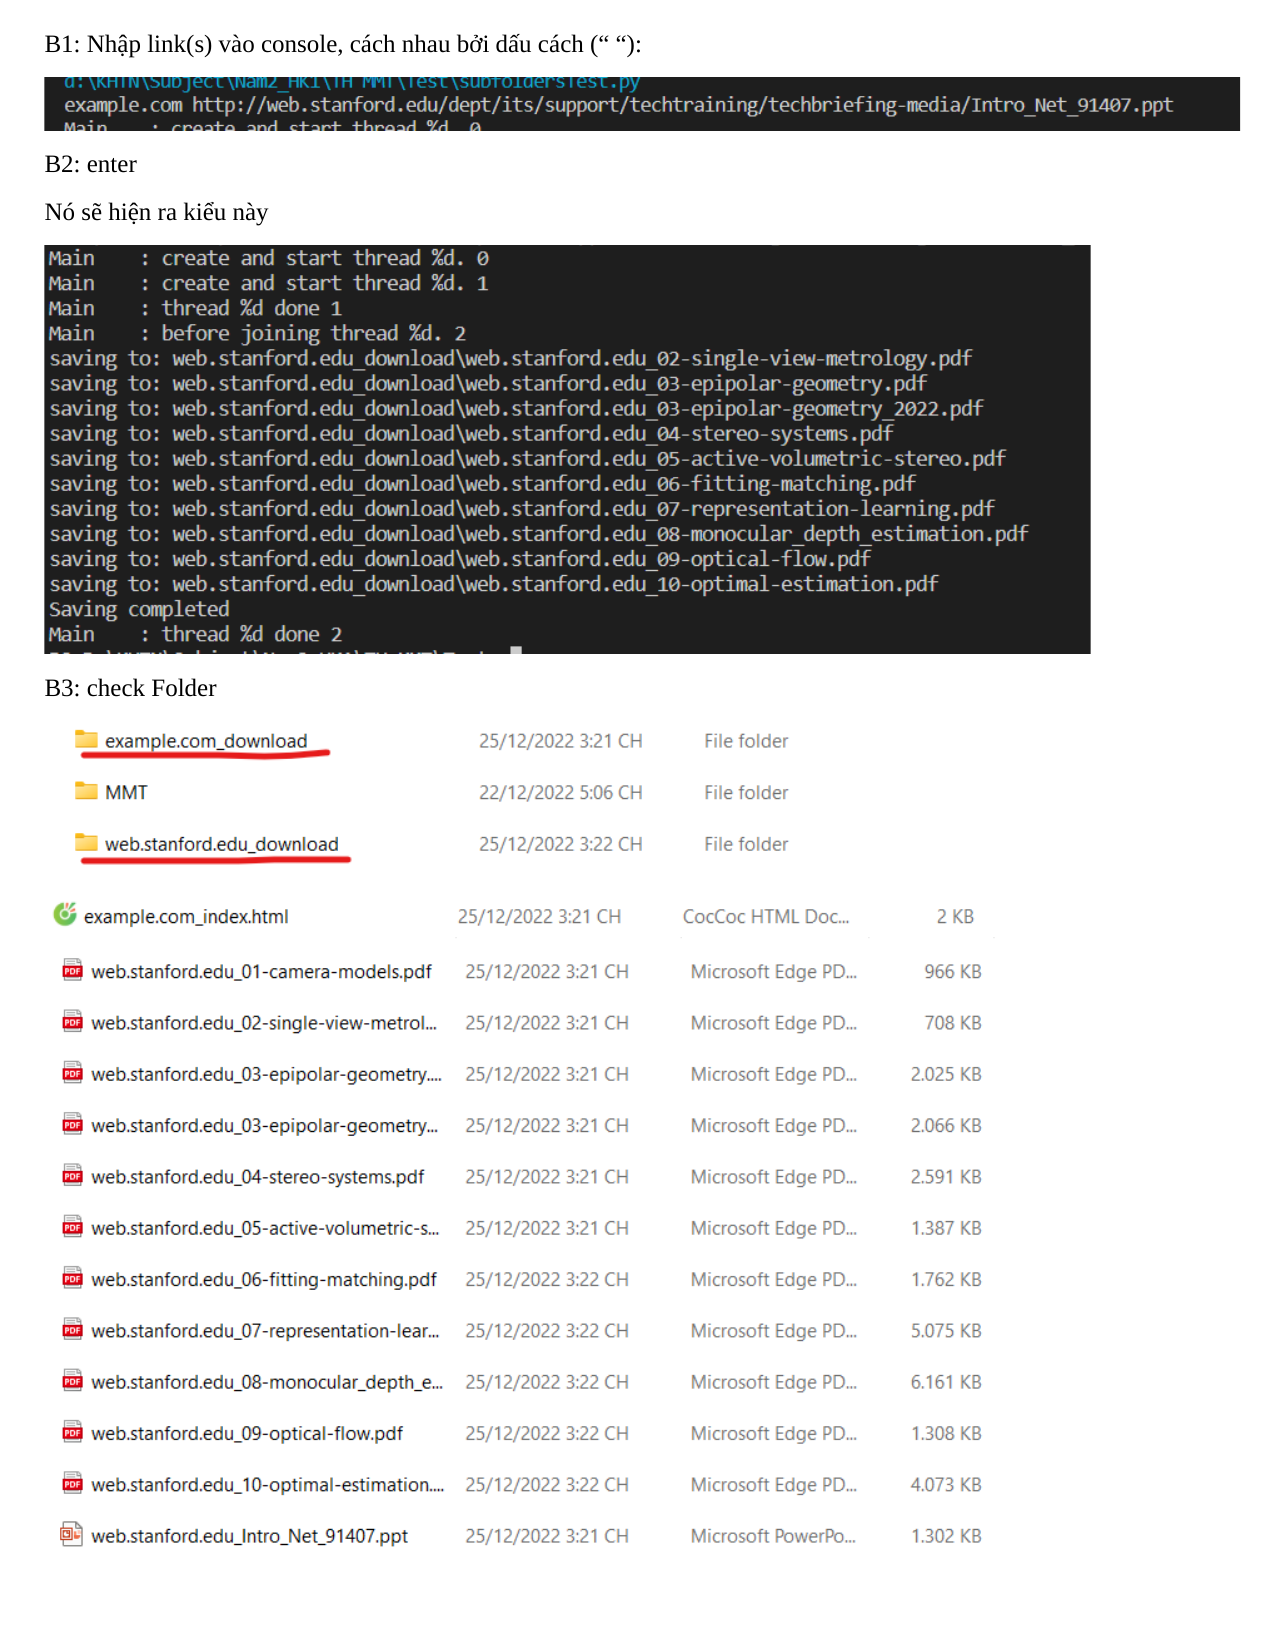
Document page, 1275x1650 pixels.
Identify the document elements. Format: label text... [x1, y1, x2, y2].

picture [44, 245, 1091, 654]
picture [44, 720, 1016, 866]
picture [44, 77, 1241, 131]
picture [44, 937, 1036, 1554]
picture [44, 884, 1007, 936]
text B3: check Folder [44, 673, 1240, 701]
text Nó sẽ hiện ra kiểu này [44, 197, 1240, 226]
text B2: enter [44, 149, 1240, 178]
text B1: Nhập link(s) vào console, cách nhau bởi dấu cách (“ “): [44, 29, 1240, 58]
